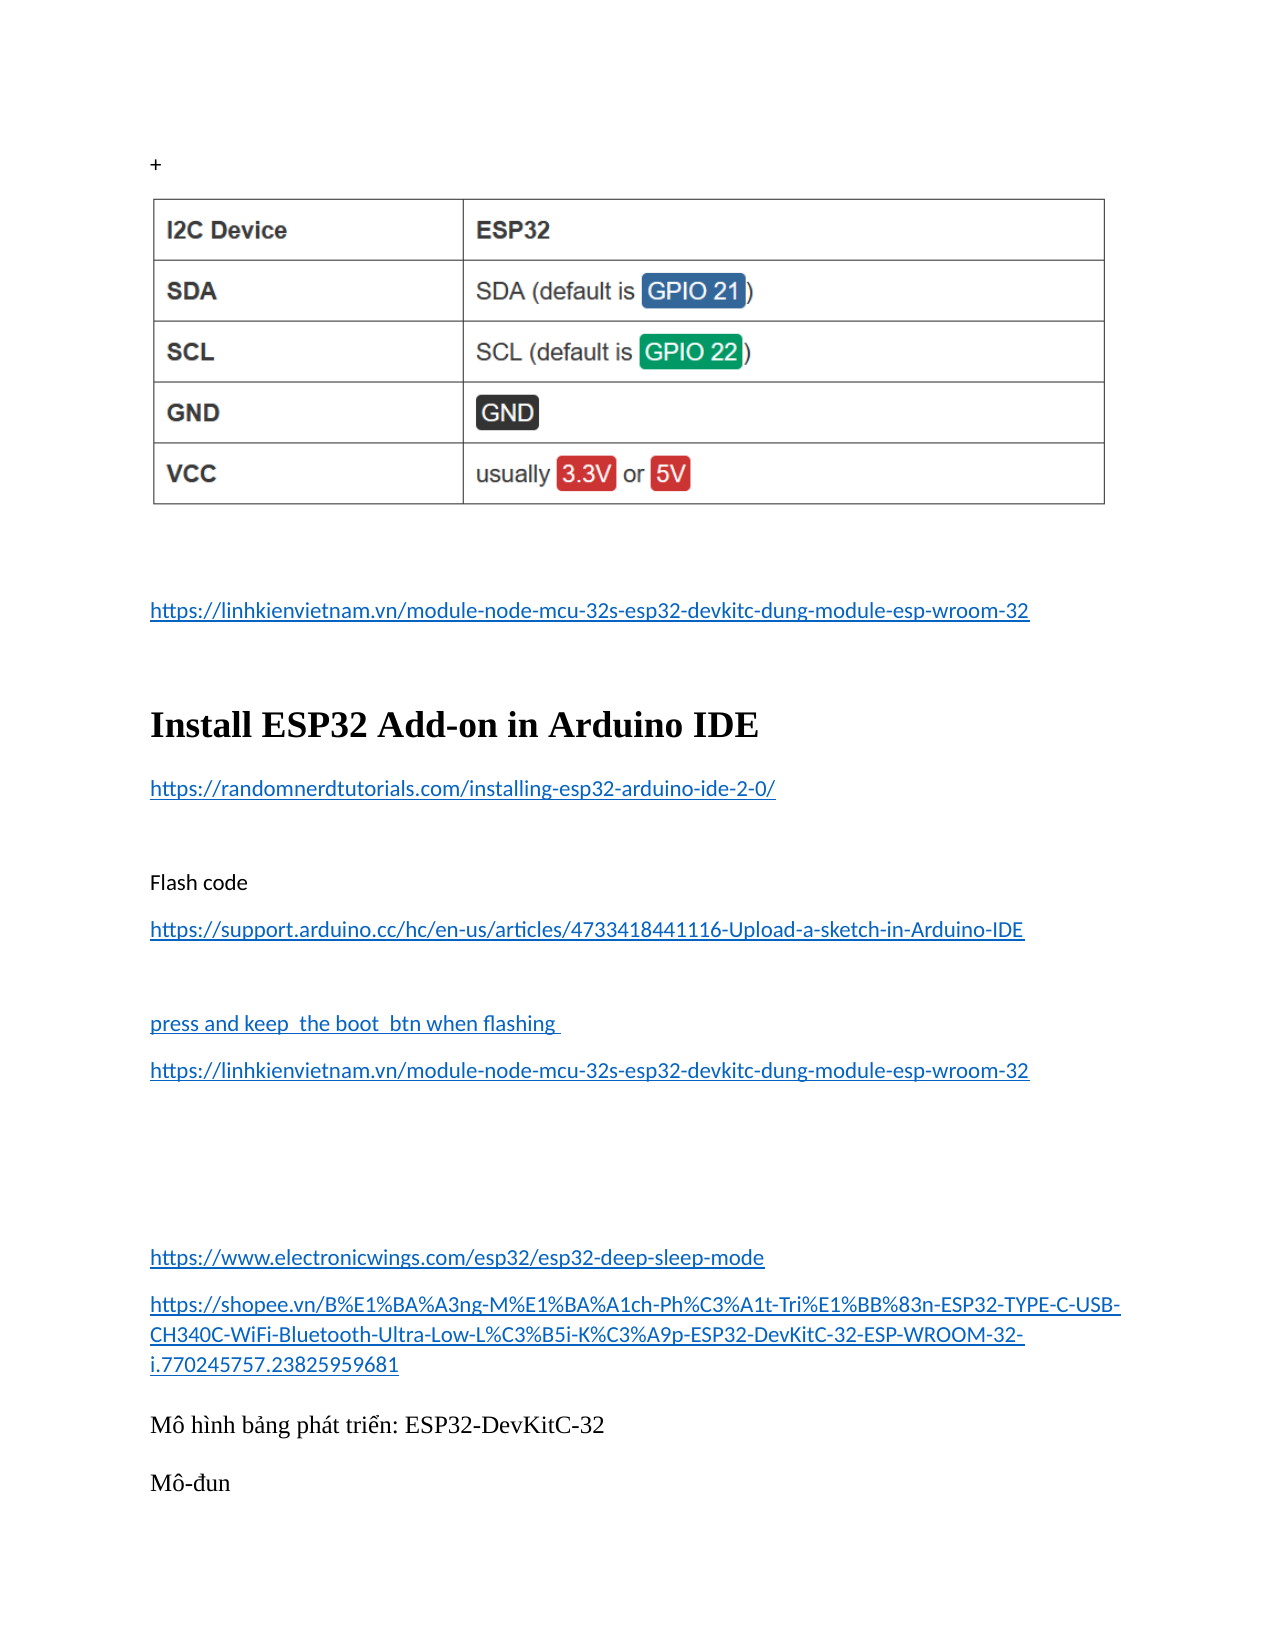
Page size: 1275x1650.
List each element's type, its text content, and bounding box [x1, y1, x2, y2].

picture [150, 180, 1125, 531]
text Install ESP32 Add-on in Arduino IDE [150, 702, 1125, 745]
text Mô-đun [150, 1468, 1125, 1497]
text + [150, 150, 1125, 180]
text Flash code [150, 868, 1125, 896]
text https://support.arduino.cc/hc/en-us/articles/4733418441116-Upload-a-sketch-in-Arduino-IDE [150, 915, 1125, 943]
text https://shopee.vn/B%E1%BA%A3ng-M%E1%BA%A1ch-Ph%C3%A1t-Tri%E1%BB%83n-ESP32-TYPE-C-USB-CH340C-WiFi-Bluetooth-Ultra-Low-L%C3%B5i-K%C3%A9p-ESP32-DevKitC-32-ESP-WROOM-32-i.770245757.23825959681 [150, 1290, 1125, 1378]
text https://www.electronicwings.com/esp32/esp32-deep-sleep-mode [150, 1243, 1125, 1271]
text press and keep the boot btn when flashing [150, 1009, 1125, 1037]
text Mô hình bảng phát triển: ESP32-DevKitC-32 [150, 1410, 1125, 1439]
text https://linhkienvietnam.vn/module-node-mcu-32s-esp32-devkitc-dung-module-esp-wroom-32 [150, 1056, 1125, 1084]
text https://linhkienvietnam.vn/module-node-mcu-32s-esp32-devkitc-dung-module-esp-wroom-32 [150, 596, 1125, 624]
text https://randomnerdtutorials.com/installing-esp32-arduino-ide-2-0/ [150, 774, 1125, 802]
